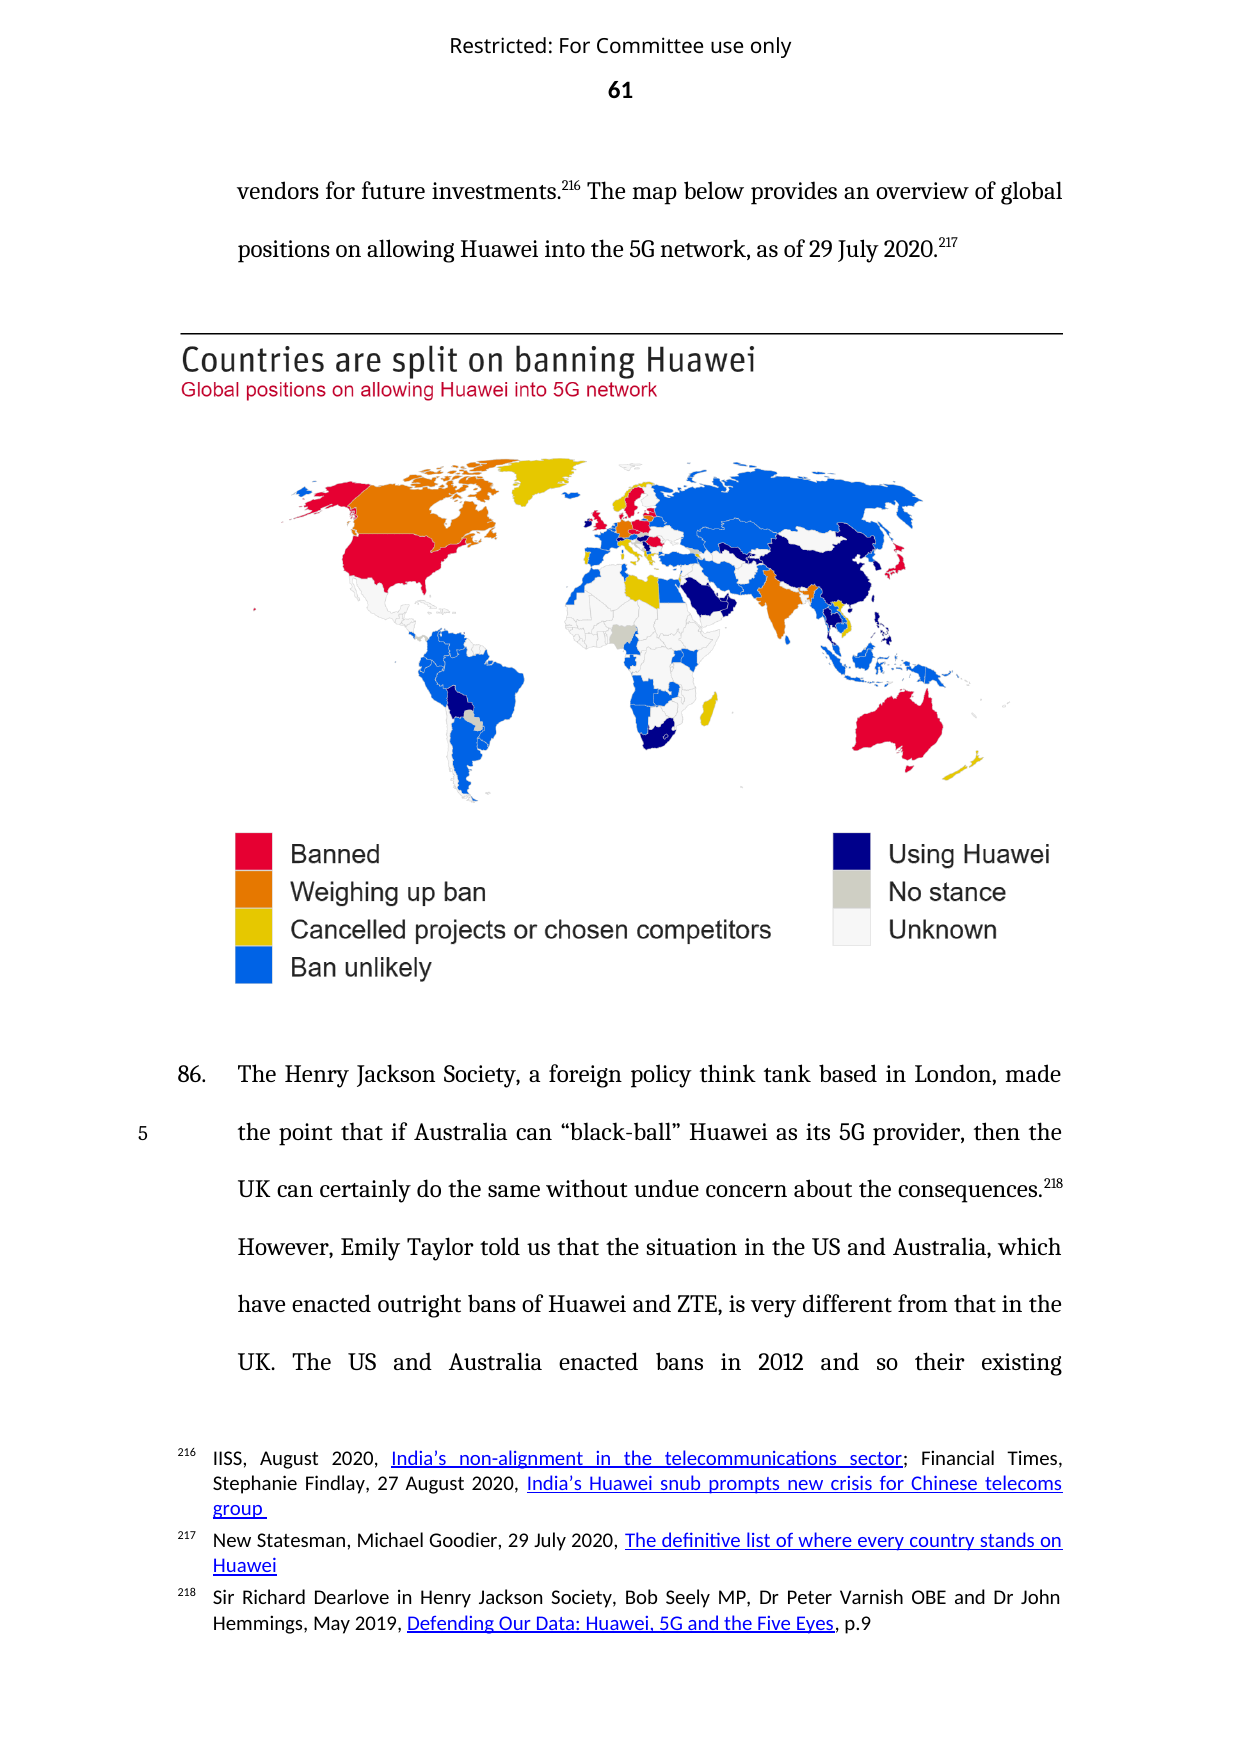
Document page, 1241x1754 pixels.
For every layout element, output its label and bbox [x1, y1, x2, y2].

text [237, 177, 1063, 263]
picture [177, 329, 1063, 994]
text [177, 1060, 1063, 1376]
